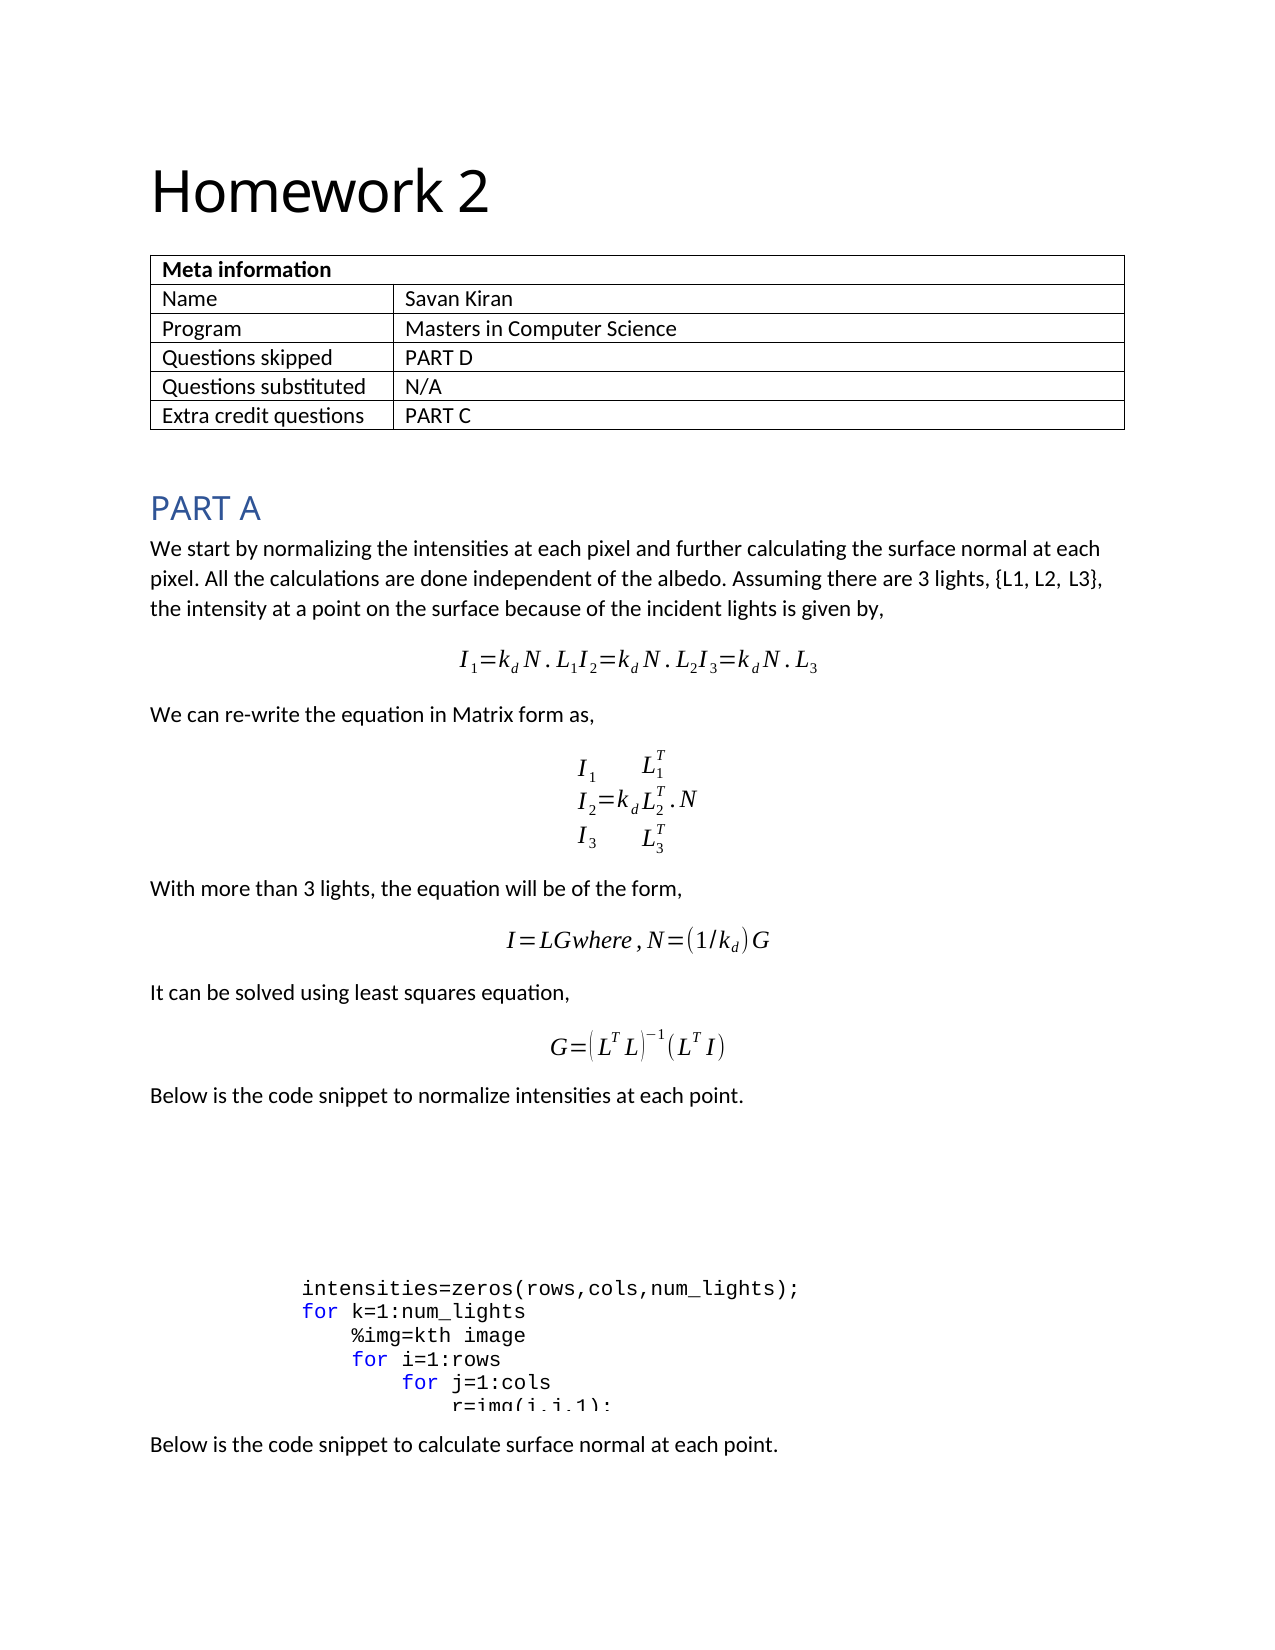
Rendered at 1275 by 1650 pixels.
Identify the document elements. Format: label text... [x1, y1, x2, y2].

table_cell Name [151, 285, 393, 313]
text Below is the code snippet to normalize intensities at each point. [150, 1081, 1125, 1109]
text We start by normalizing the intensities at each pixel and further calculating the surface normal at each pixel. All the calculations are done independent of the albedo. Assuming there are 3 lights, {L1, L2, L3}, the intensity at a point on the surface because of the incident lights is given by, [150, 534, 1125, 622]
text Below is the code snippet to calculate surface normal at each point. [150, 1430, 1125, 1458]
title Homework 2 [150, 150, 1125, 229]
table_cell N/A [394, 372, 1124, 400]
table_cell Program [151, 314, 393, 342]
table_cell Extra credit questions [151, 401, 393, 429]
text It can be solved using least squares equation, [150, 978, 1125, 1006]
table_cell PART D [394, 343, 1124, 371]
subtitle PART A [150, 485, 1125, 531]
table_cell Savan Kiran [394, 285, 1124, 313]
table_cell Masters in Computer Science [394, 314, 1124, 342]
text With more than 3 lights, the equation will be of the form, [150, 874, 1125, 903]
table_header Meta information [151, 256, 1124, 283]
table_cell Questions skipped [151, 343, 393, 371]
text We can re-write the equation in Matrix form as, [150, 700, 1125, 728]
table_cell PART C [394, 401, 1124, 429]
table_cell Questions substituted [151, 372, 393, 400]
